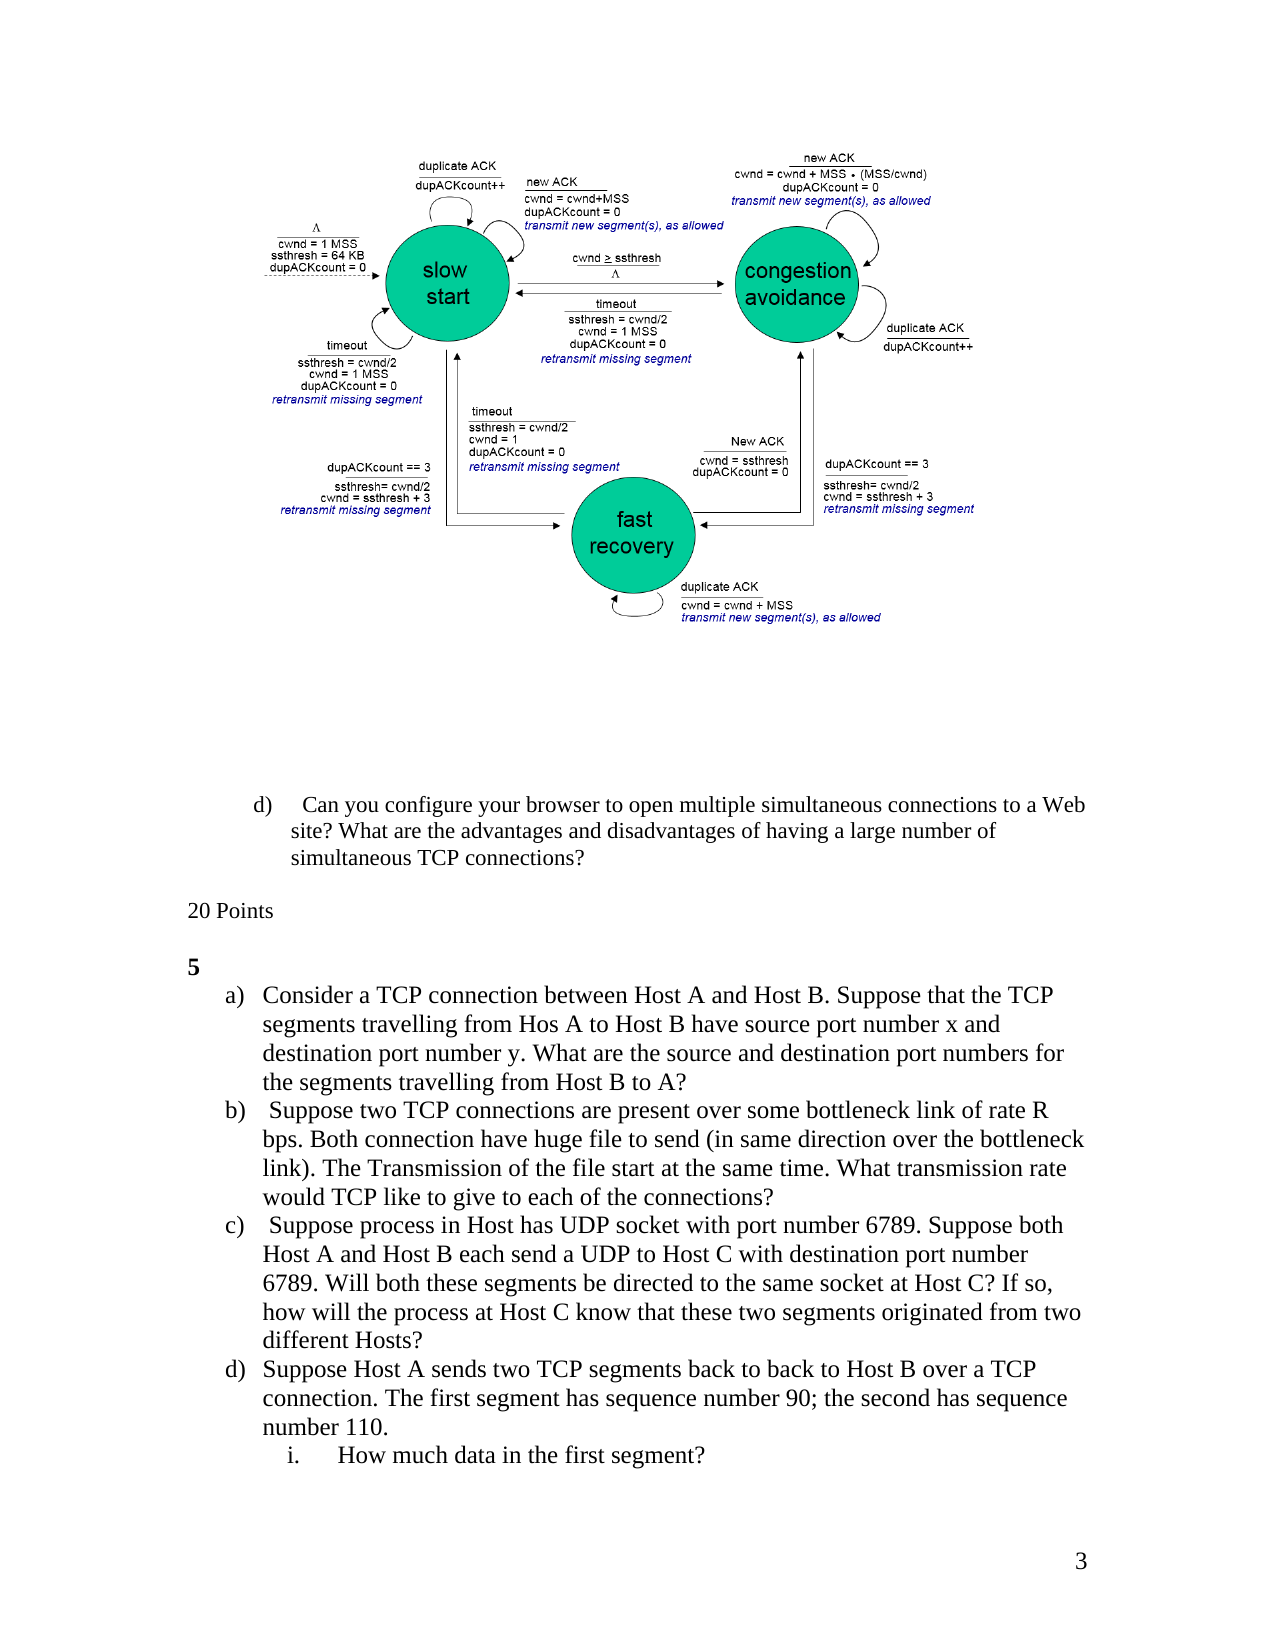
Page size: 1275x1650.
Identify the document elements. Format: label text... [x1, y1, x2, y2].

list Consider a TCP connection between Host A and Host B. Suppose that the TCP segments travelling from Hos A to Host B have source port number x and destination port number y. What are the source and destination port numbers for the segments travelling from Host B to A? [225, 981, 1087, 1096]
text 20 Points [187, 897, 1087, 923]
list Suppose two TCP connections are present over some bottleneck link of rate R bps. Both connection have huge file to send (in same direction over the bottleneck link). The Transmission of the file start at the same time. What transmission rate would TCP like to give to each of the connections? [225, 1096, 1087, 1211]
list How much data in the first segment? [300, 1441, 1087, 1469]
list Can you configure your browser to open multiple simultaneous connections to a Web site? What are the advantages and disadvantages of having a large number of simultaneous TCP connections? [253, 791, 1087, 870]
picture [262, 150, 984, 626]
list Suppose process in Host has UDP socket with port number 6789. Suppose both Host A and Host B each send a UDP to Host C with destination port number 6789. Will both these segments be directed to the same socket at Host C? If so, how will the process at Host C know that these two segments originated from two different Hosts? [225, 1211, 1087, 1354]
list Suppose Host A sends two TCP segments back to back to Host B over a TCP connection. The first segment has sequence number 90; the second has sequence number 110. [225, 1354, 1087, 1441]
